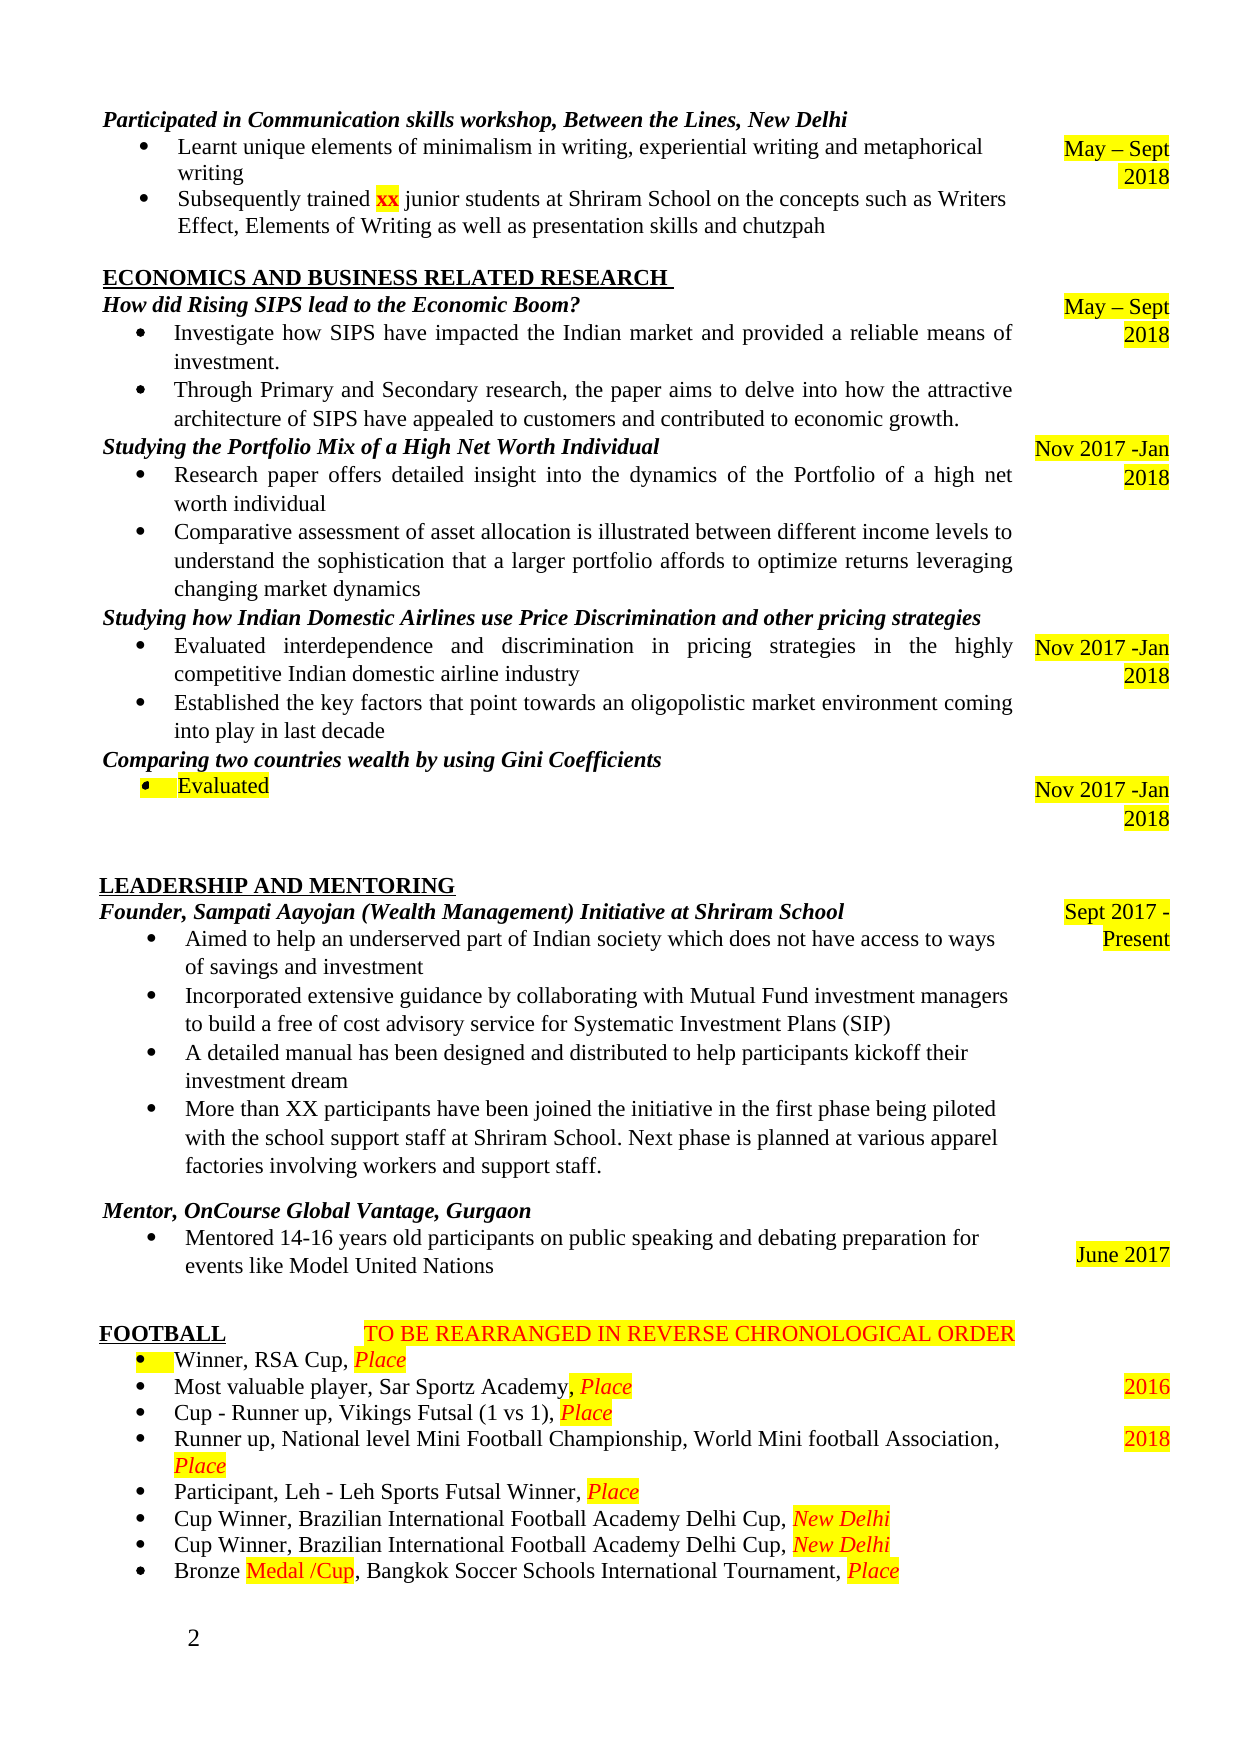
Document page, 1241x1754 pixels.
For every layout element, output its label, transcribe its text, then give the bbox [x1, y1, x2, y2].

table_cell FOOTBALL TO BE REARRANGED IN REVERSE CHRONOLOGICAL ORDER Winner, RSA Cup, Place Most valuable player, Sar Sportz Academy, Place Cup - Runner up, Vikings Futsal (1 vs 1), Place Runner up, National level Mini Football Championship, World Mini football Association, Place Participant, Leh - Leh Sports Futsal Winner, Place Cup Winner, Brazilian International Football Academy Delhi Cup, New Delhi Cup Winner, Brazilian International Football Academy Delhi Cup, New Delhi Bronze Medal /Cup, Bangkok Soccer Schools International Tournament, Place [110, 1320, 1014, 1612]
table_cell May – Sept 2018 Nov 2017 -Jan 2018 Nov 2017 -Jan 2018 Nov 2017 -Jan 2018 [1014, 265, 1158, 872]
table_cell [1014, 106, 1158, 264]
table_cell 2016 2018 [1014, 1320, 1158, 1612]
table_cell ECONOMICS AND BUSINESS RELATED RESEARCH How did Rising SIPS lead to the Economic Boom? Investigate how SIPS have impacted the Indian market and provided a reliable means of investment. Through Primary and Secondary research, the paper aims to delve into how the attractive architecture of SIPS have appealed to customers and contributed to economic growth. Studying the Portfolio Mix of a High Net Worth Individual Research paper offers detailed insight into the dynamics of the Portfolio of a high net worth individual Comparative assessment of asset allocation is illustrated between different income levels to understand the sophistication that a larger portfolio affords to optimize returns leveraging changing market dynamics Studying how Indian Domestic Airlines use Price Discrimination and other pricing strategies Evaluated interdependence and discrimination in pricing strategies in the highly competitive Indian domestic airline industry Established the key factors that point towards an oligopolistic market environment coming into play in last decade Comparing two countries wealth by using Gini Coefficients Evaluated [110, 265, 1014, 872]
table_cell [110, 106, 1014, 264]
table_cell Sept 2017 - Present June 2017 [1014, 872, 1158, 1320]
table_cell LEADERSHIP AND MENTORING Founder, Sampati Aayojan (Wealth Management) Initiative at Shriram School Aimed to help an underserved part of Indian society which does not have access to ways of savings and investment Incorporated extensive guidance by collaborating with Mutual Fund investment managers to build a free of cost advisory service for Systematic Investment Plans (SIP) A detailed manual has been designed and distributed to help participants kickoff their investment dream More than XX participants have been joined the initiative in the first phase being piloted with the school support staff at Shriram School. Next phase is planned at various apparel factories involving workers and support staff. Mentor, OnCourse Global Vantage, Gurgaon Mentored 14-16 years old participants on public speaking and debating preparation for events like Model United Nations [110, 872, 1014, 1320]
